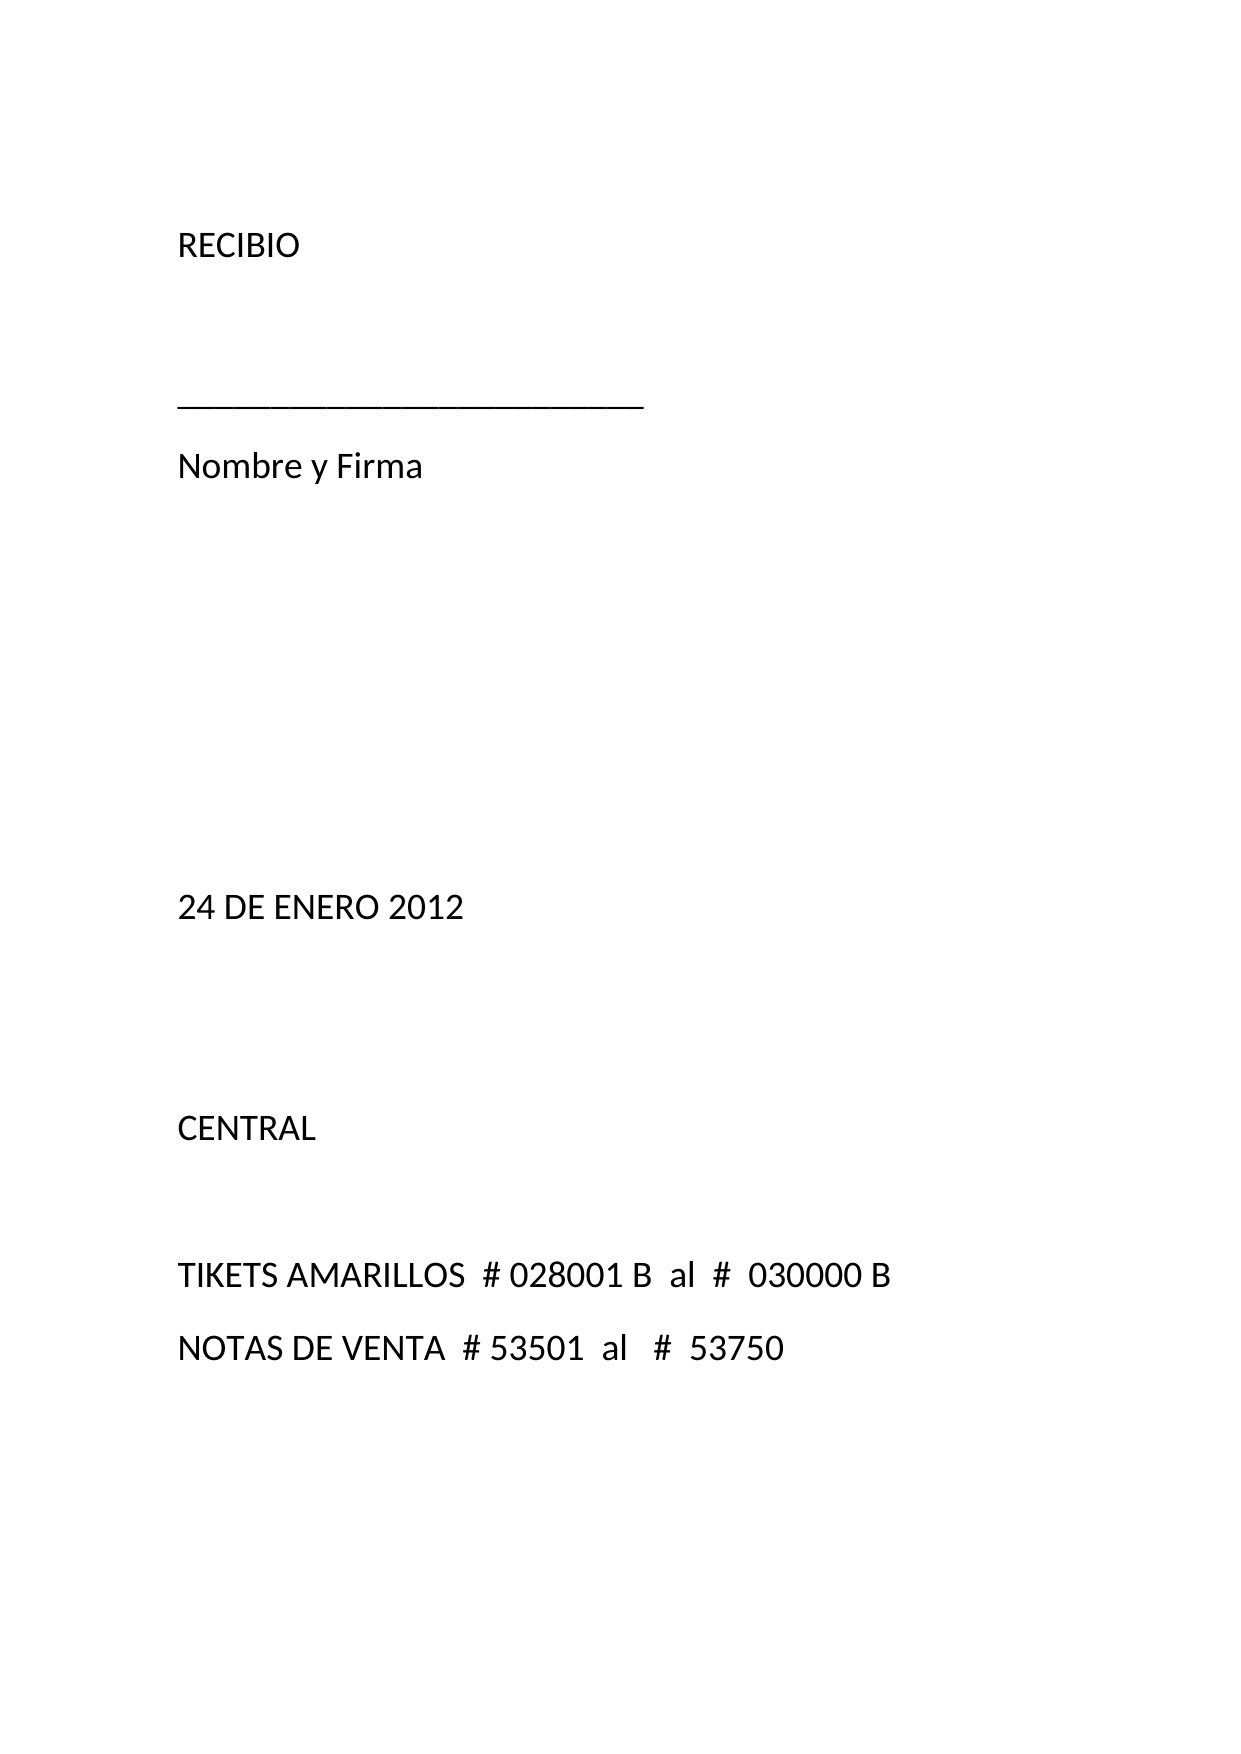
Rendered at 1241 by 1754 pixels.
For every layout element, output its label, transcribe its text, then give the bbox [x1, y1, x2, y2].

text CENTRAL [177, 1104, 1063, 1149]
text 24 DE ENERO 2012 [177, 883, 1063, 929]
text RECIBIO [177, 221, 1063, 267]
text _________________________ [177, 368, 1063, 414]
text TIKETS AMARILLOS # 028001 B al # 030000 B [177, 1251, 1063, 1297]
text NOTAS DE VENTA # 53501 al # 53750 [177, 1324, 1063, 1370]
text Nombre y Firma [177, 442, 1063, 488]
